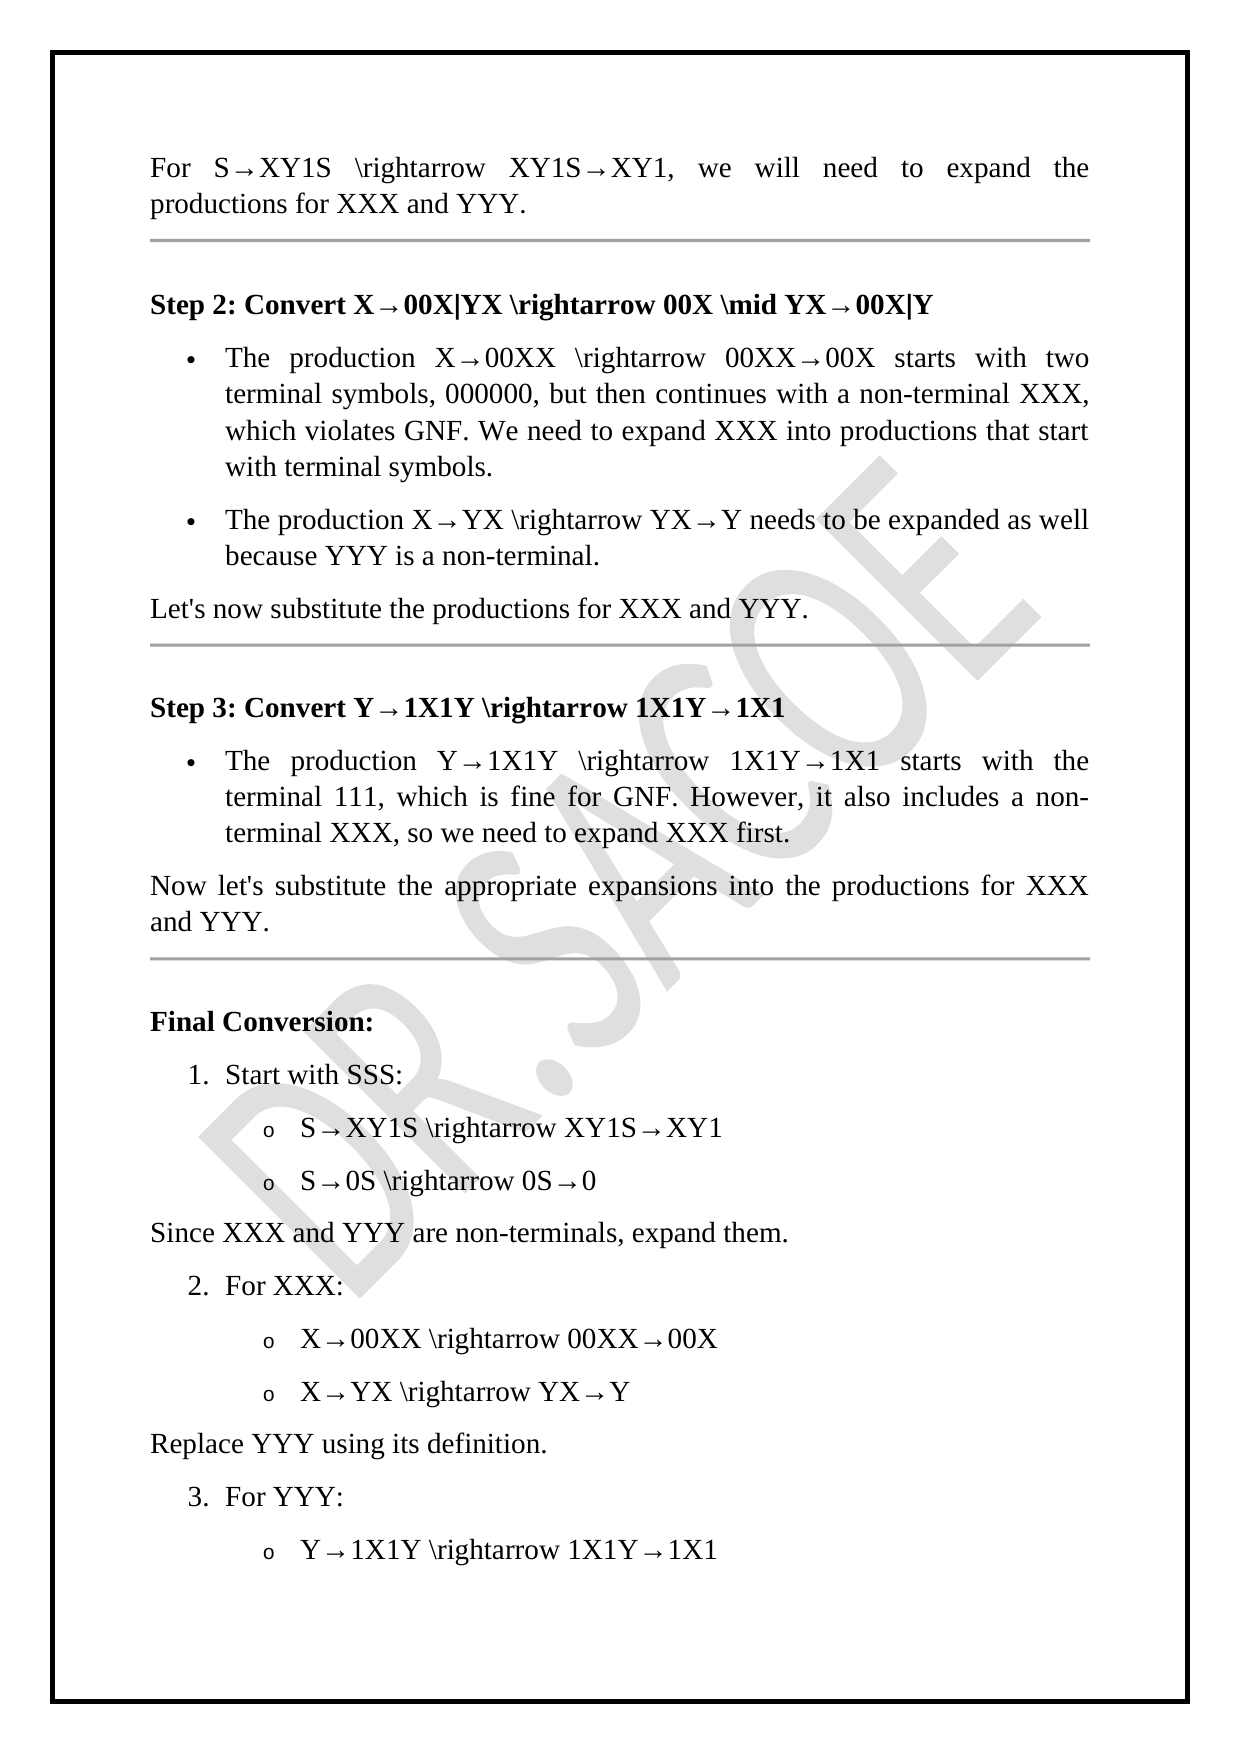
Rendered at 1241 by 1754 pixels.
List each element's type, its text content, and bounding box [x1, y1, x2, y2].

text For S→XY1S \rightarrow XY1S→XY1, we will need to expand the productions for XXX and YYY. [150, 150, 1090, 220]
text Step 3: Convert Y→1X1Y \rightarrow 1X1Y→1X1 [150, 690, 1090, 724]
list X→00XX \rightarrow 00XX→00X [262, 1321, 1090, 1354]
list Start with SSS: [187, 1057, 1090, 1091]
text Step 2: Convert X→00X∣YX \rightarrow 00X \mid YX→00X∣Y [150, 286, 1090, 321]
list Y→1X1Y \rightarrow 1X1Y→1X1 [262, 1532, 1090, 1566]
text Now let's substitute the appropriate expansions into the productions for XXX and YYY. [150, 868, 1090, 938]
list S→XY1S \rightarrow XY1S→XY1 [262, 1110, 1090, 1143]
list The production Y→1X1Y \rightarrow 1X1Y→1X1 starts with the terminal 111, which is fine for GNF. However, it also includes a non-terminal XXX, so we need to expand XXX first. [187, 743, 1090, 849]
list The production X→YX \rightarrow YX→Y needs to be expanded as well because YYY is a non-terminal. [187, 502, 1090, 571]
text Since XXX and YYY are non-terminals, expand them. [150, 1215, 1090, 1249]
list S→0S \rightarrow 0S→0 [262, 1163, 1090, 1196]
list For XXX: [187, 1268, 1090, 1302]
list The production X→00XX \rightarrow 00XX→00X starts with two terminal symbols, 000000, but then continues with a non-terminal XXX, which violates GNF. We need to expand XXX into productions that start with terminal symbols. [187, 341, 1090, 482]
text Let's now substitute the productions for XXX and YYY. [150, 591, 1090, 624]
list X→YX \rightarrow YX→Y [262, 1374, 1090, 1407]
text Replace YYY using its definition. [150, 1427, 1090, 1460]
list For YYY: [187, 1479, 1090, 1513]
text Final Conversion: [150, 1004, 1090, 1038]
